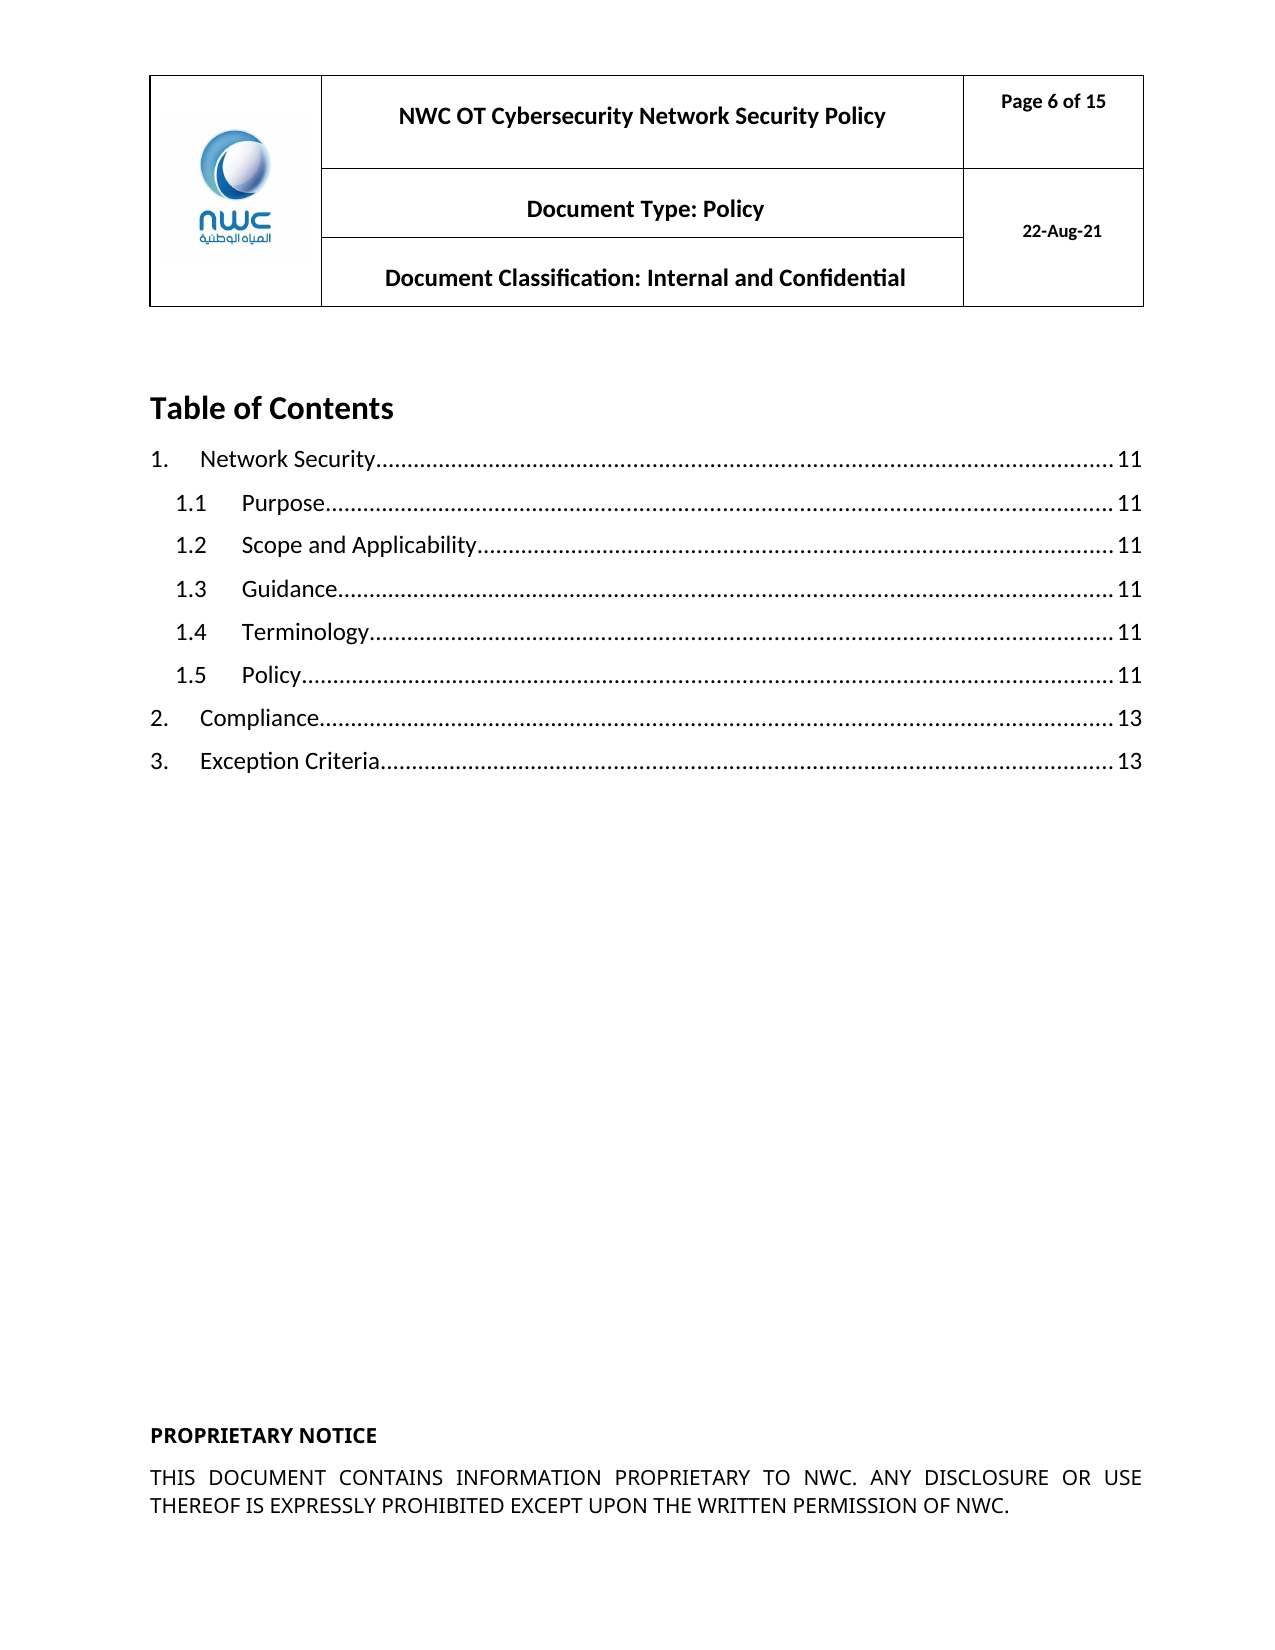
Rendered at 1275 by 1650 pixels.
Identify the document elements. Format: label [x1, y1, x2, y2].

picture [162, 111, 309, 258]
